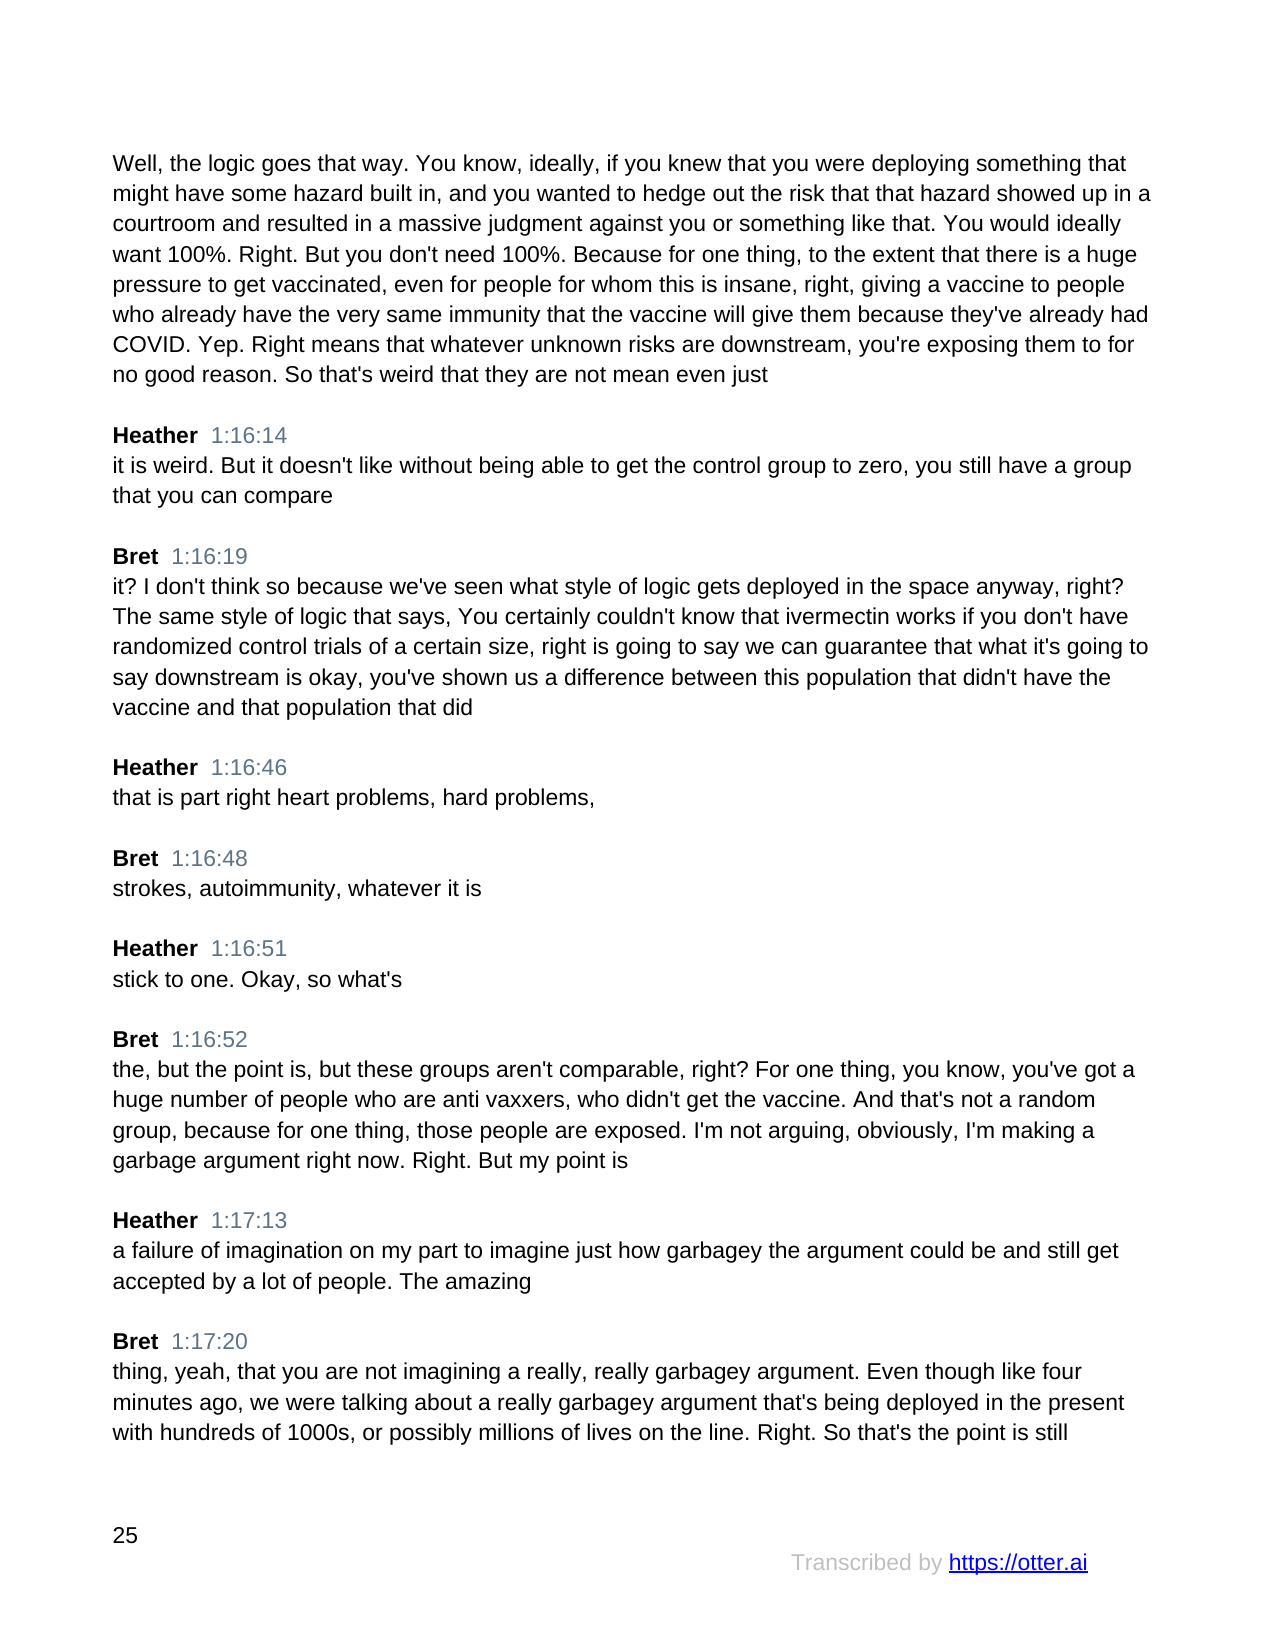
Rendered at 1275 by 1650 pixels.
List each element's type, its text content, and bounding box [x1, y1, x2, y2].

text Heather 1:16:14 [112, 422, 1162, 448]
text Bret 1:16:19 [112, 543, 1162, 569]
text that is part right heart problems, hard problems, [112, 784, 1162, 811]
text Bret 1:16:48 [112, 845, 1162, 871]
text Heather 1:16:51 [112, 935, 1162, 962]
text Heather 1:16:46 [112, 754, 1162, 781]
text thing, yeah, that you are not imagining a really, really garbagey argument. Even though like four minutes ago, we were talking about a really garbagey argument that's being deployed in the present with hundreds of 1000s, or possibly millions of lives on the line. Right. So that's the point is still [112, 1358, 1162, 1445]
text it is weird. But it doesn't like without being able to get the control group to zero, you still have a group that you can compare [112, 452, 1162, 509]
text Heather 1:17:13 [112, 1207, 1162, 1234]
text it? I don't think so because we've seen what style of logic gets deployed in the space anyway, right? The same style of logic that says, You certainly couldn't know that ivermectin works if you don't have randomized control trials of a certain size, right is going to say we can guarantee that what it's going to say downstream is okay, you've shown us a difference between this population that didn't have the vaccine and that population that did [112, 573, 1162, 720]
text Bret 1:17:20 [112, 1328, 1162, 1354]
text stick to one. Okay, so what's [112, 966, 1162, 992]
text the, but the point is, but these groups aren't comparable, right? For one thing, you know, you've got a huge number of people who are anti vaxxers, who didn't get the vaccine. And that's not a random group, because for one thing, those people are exposed. I'm not arguing, obviously, I'm making a garbage argument right now. Right. But my point is [112, 1056, 1162, 1173]
text Well, the logic goes that way. You know, ideally, if you knew that you were deploying something that might have some hazard built in, and you wanted to hedge out the risk that that hazard showed up in a courtroom and resulted in a massive judgment against you or something like that. You would ideally want 100%. Right. But you don't need 100%. Because for one thing, to the extent that there is a huge pressure to get vaccinated, even for people for whom this is insane, right, giving a vaccine to people who already have the very same immunity that the vaccine will give them because they've already had COVID. Yep. Right means that whatever unknown risks are downstream, you're exposing them to for no good reason. So that's weird that they are not mean even just [112, 150, 1162, 388]
text a failure of imagination on my part to imagine just how garbagey the argument could be and still get accepted by a lot of people. The amazing [112, 1237, 1162, 1294]
text strokes, autoimmunity, whatever it is [112, 875, 1162, 901]
text Bret 1:16:52 [112, 1026, 1162, 1052]
